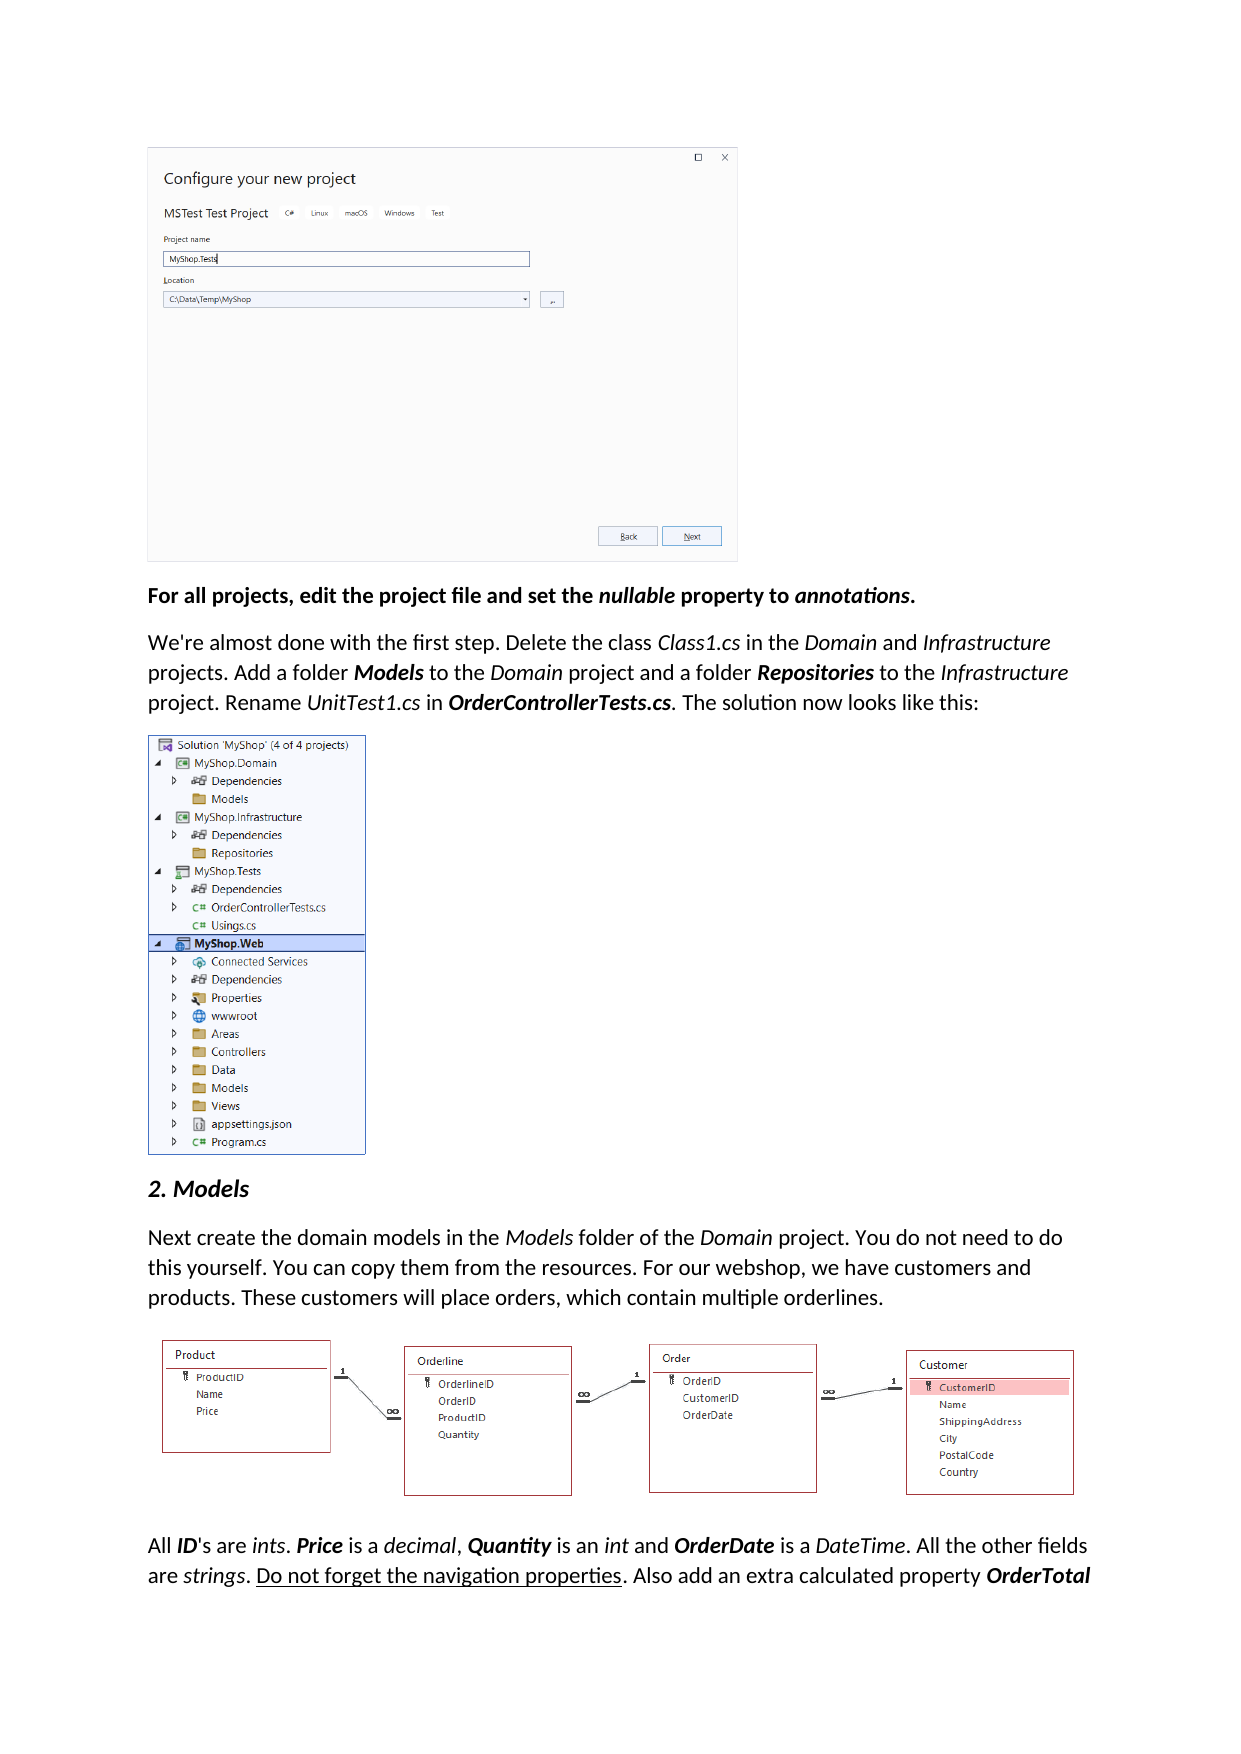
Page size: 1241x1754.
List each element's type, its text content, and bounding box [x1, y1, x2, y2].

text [148, 1531, 1093, 1589]
text We're almost done with the first step. Delete the class Class1.cs in the Domain and Infrastructure projects. Add a folder Models to the Domain project and a folder Repositories to the Infrastructure project. Rename UnitTest1.cs in OrderControllerTests.cs. The solution now looks like this: [148, 628, 1093, 716]
text For all projects, edit the project file and set the nullable property to annotations. [148, 581, 1093, 609]
text 2. Models [148, 1173, 1093, 1204]
picture [147, 1330, 1093, 1513]
picture [147, 147, 738, 562]
text Next create the domain models in the Models folder of the Domain project. You do not need to do this yourself. You can copy them from the resources. For our webshop, we have customers and products. These customers will place orders, which contain multiple orderlines. [148, 1223, 1093, 1311]
picture [149, 736, 365, 1154]
